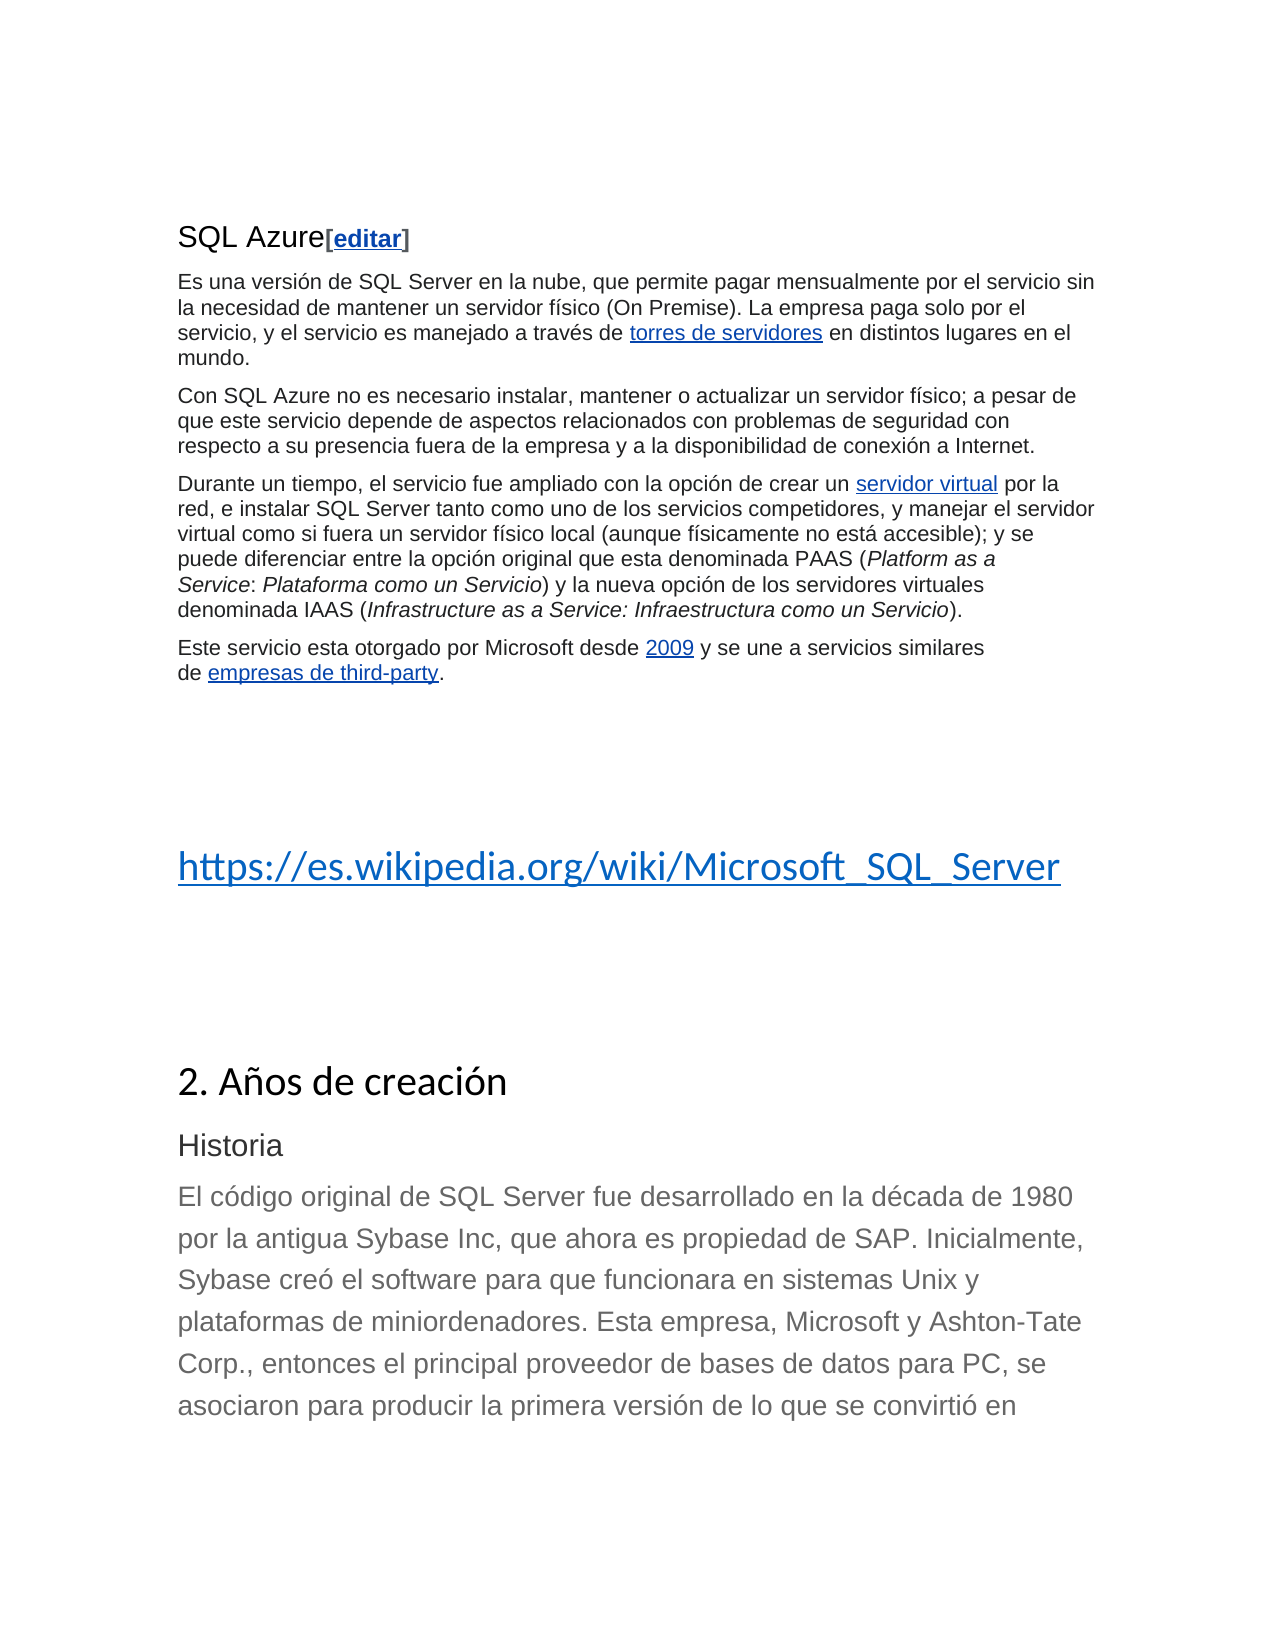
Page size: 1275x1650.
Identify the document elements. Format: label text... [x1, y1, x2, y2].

subtitle SQL Azure[editar] [177, 219, 1098, 254]
text Este servicio esta otorgado por Microsoft desde 2009 y se une a servicios similares de empresas de third-party. [177, 634, 1098, 685]
subtitle Historia [177, 1127, 1098, 1163]
text https://es.wikipedia.org/wiki/Microsoft_SQL_Server [177, 840, 1098, 891]
text Es una versión de SQL Server en la nube, que permite pagar mensualmente por el servicio sin la necesidad de mantener un servidor físico (On Premise). La empresa paga solo por el servicio, y el servicio es manejado a través de torres de servidores en distintos lugares en el mundo. [177, 269, 1098, 370]
text Con SQL Azure no es necesario instalar, mantener o actualizar un servidor físico; a pesar de que este servicio depende de aspectos relacionados con problemas de seguridad con respecto a su presencia fuera de la empresa y a la disponibilidad de conexión a Internet. [177, 382, 1098, 458]
text 2. Años de creación [177, 1055, 1098, 1106]
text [177, 1170, 1098, 1421]
text Durante un tiempo, el servicio fue ampliado con la opción de crear un servidor virtual por la red, e instalar SQL Server tanto como uno de los servicios competidores, y manejar el servidor virtual como si fuera un servidor físico local (aunque físicamente no está accesible); y se puede diferenciar entre la opción original que esta denominada PAAS (Platform as a Service: Plataforma como un Servicio) y la nueva opción de los servidores virtuales denominada IAAS (Infrastructure as a Service: Infraestructura como un Servicio). [177, 471, 1098, 622]
